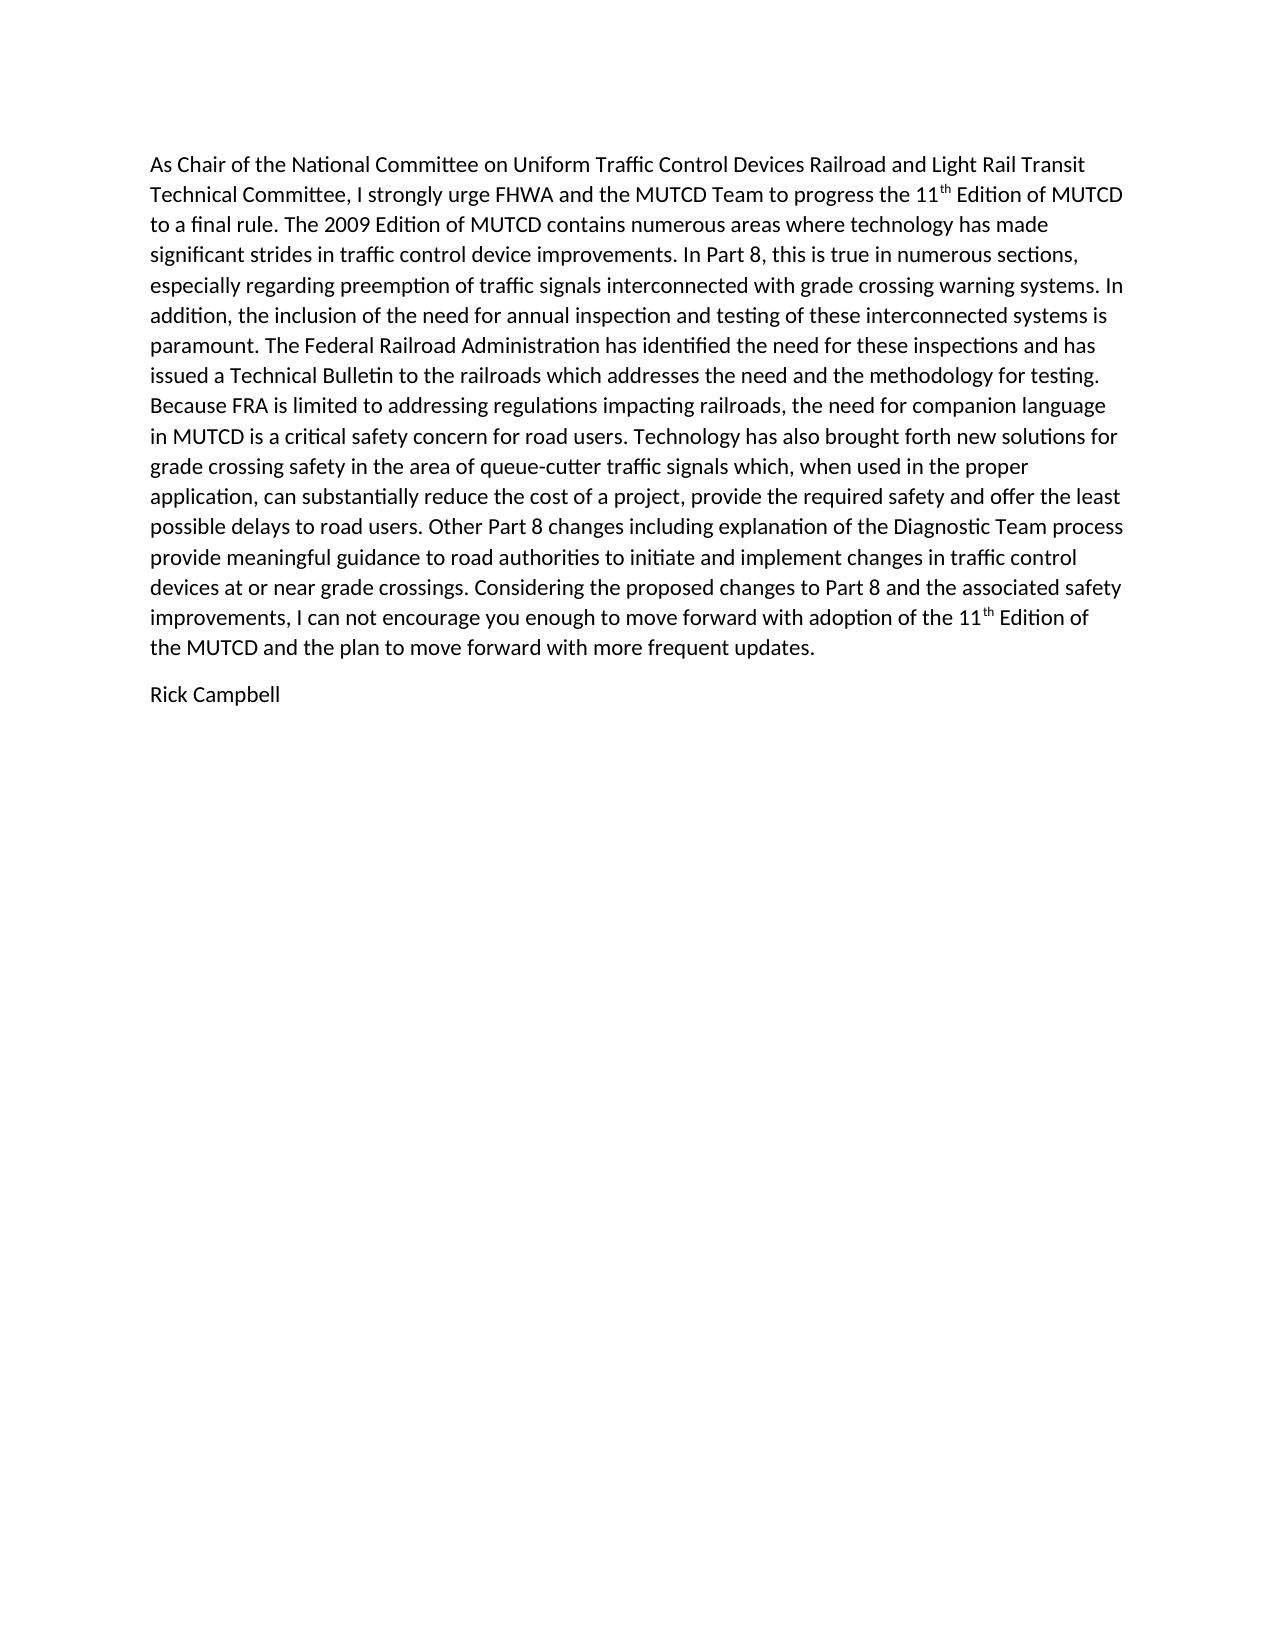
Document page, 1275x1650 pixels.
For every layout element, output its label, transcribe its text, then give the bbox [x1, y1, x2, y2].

text As Chair of the National Committee on Uniform Traffic Control Devices Railroad and Light Rail Transit Technical Committee, I strongly urge FHWA and the MUTCD Team to progress the 11th Edition of MUTCD to a final rule. The 2009 Edition of MUTCD contains numerous areas where technology has made significant strides in traffic control device improvements. In Part 8, this is true in numerous sections, especially regarding preemption of traffic signals interconnected with grade crossing warning systems. In addition, the inclusion of the need for annual inspection and testing of these interconnected systems is paramount. The Federal Railroad Administration has identified the need for these inspections and has issued a Technical Bulletin to the railroads which addresses the need and the methodology for testing. Because FRA is limited to addressing regulations impacting railroads, the need for companion language in MUTCD is a critical safety concern for road users. Technology has also brought forth new solutions for grade crossing safety in the area of queue-cutter traffic signals which, when used in the proper application, can substantially reduce the cost of a project, provide the required safety and offer the least possible delays to road users. Other Part 8 changes including explanation of the Diagnostic Team process provide meaningful guidance to road authorities to initiate and implement changes in traffic control devices at or near grade crossings. Considering the proposed changes to Part 8 and the associated safety improvements, I can not encourage you enough to move forward with adoption of the 11th Edition of the MUTCD and the plan to move forward with more frequent updates. [150, 150, 1125, 661]
text Rick Campbell [150, 680, 1125, 708]
